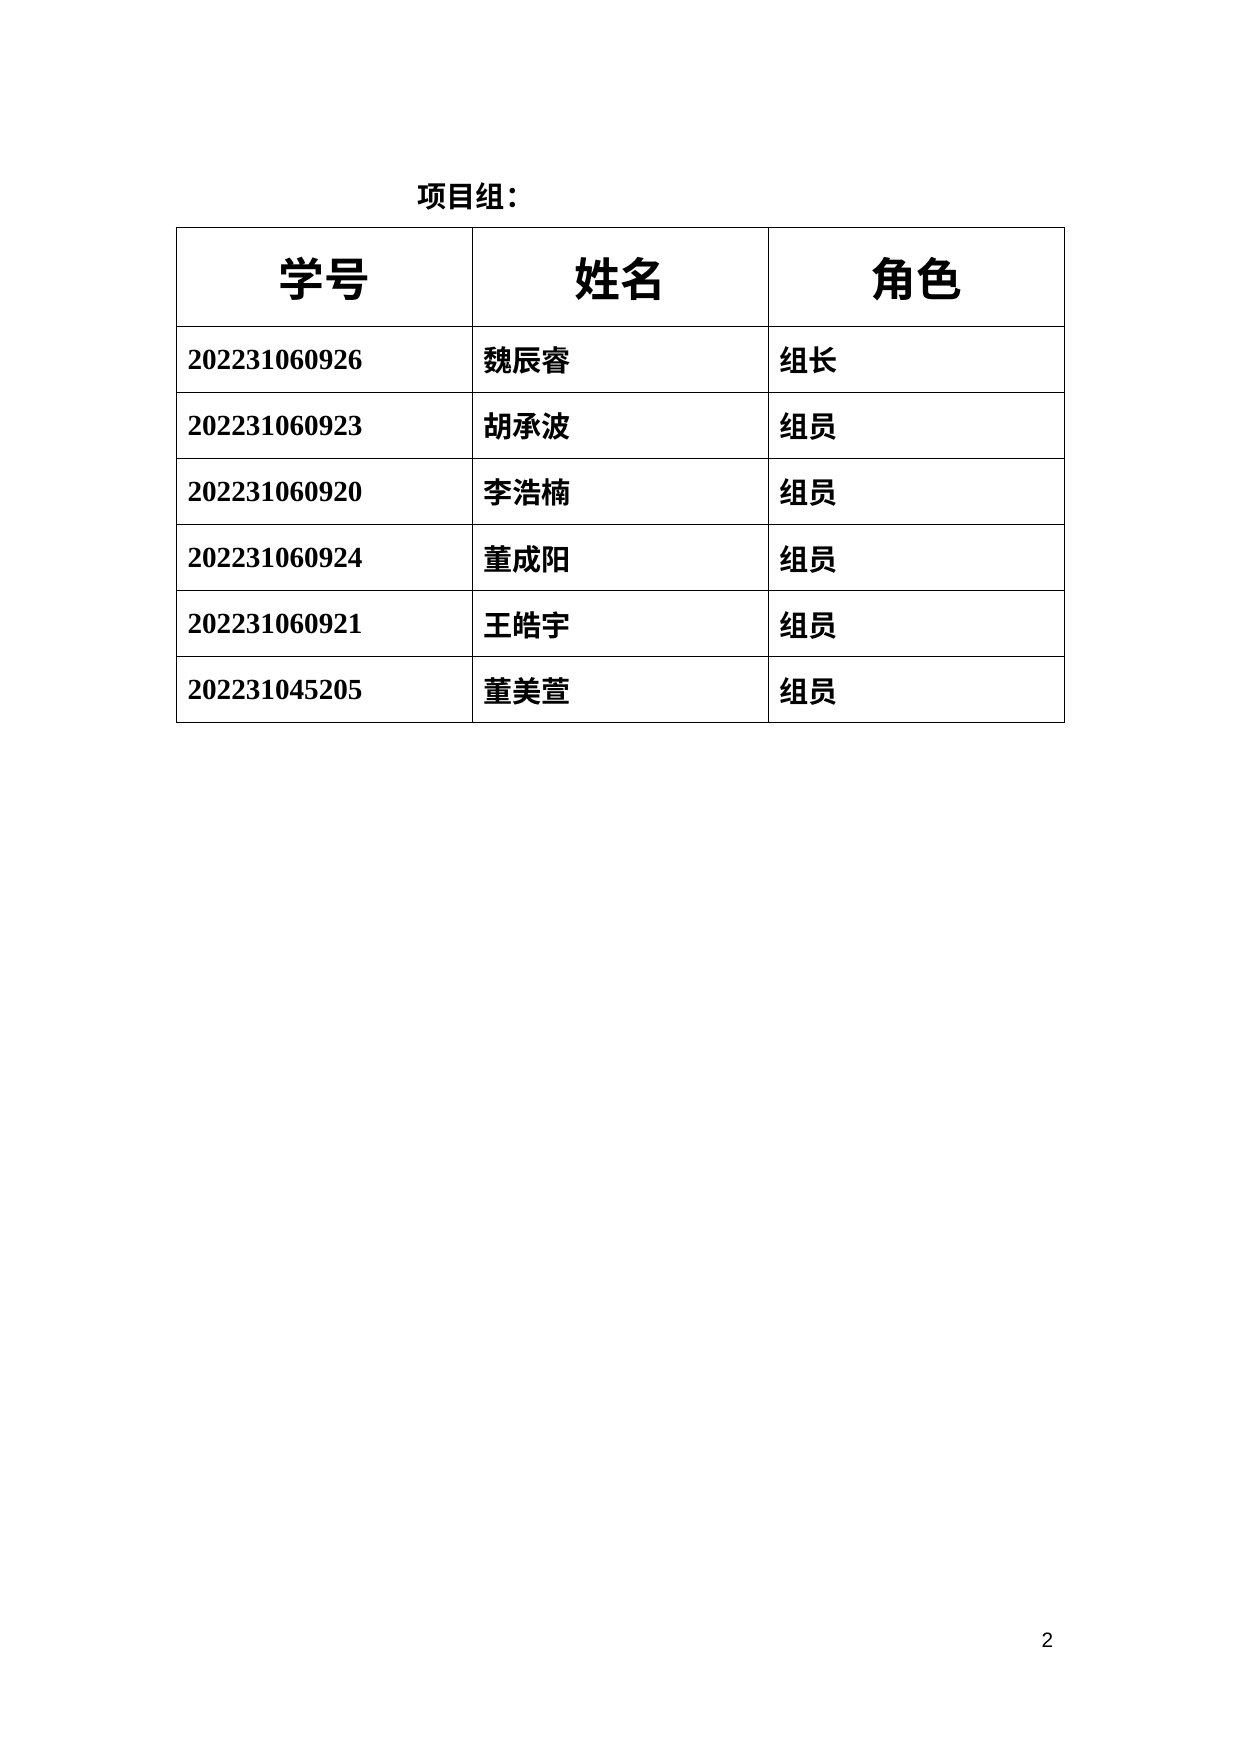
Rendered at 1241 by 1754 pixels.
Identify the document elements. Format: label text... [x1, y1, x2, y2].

table_header 学号 [177, 228, 472, 326]
table_cell 202231060924 [177, 525, 472, 590]
table_cell 组长 [769, 327, 1064, 392]
table_cell 董美萱 [473, 657, 768, 722]
table_cell 董成阳 [473, 525, 768, 590]
table_cell 组员 [769, 591, 1064, 656]
table_cell 组员 [769, 525, 1064, 590]
table_cell 胡承波 [473, 393, 768, 458]
table_header 角色 [769, 228, 1064, 326]
table_cell 组员 [769, 657, 1064, 722]
table_cell 202231060921 [177, 591, 472, 656]
table_cell 202231060926 [177, 327, 472, 392]
table_cell 202231060920 [177, 459, 472, 524]
table_cell 李浩楠 [473, 459, 768, 524]
table_cell 组员 [769, 393, 1064, 458]
table_cell 202231045205 [177, 657, 472, 722]
table_cell 组员 [769, 459, 1064, 524]
table_header 姓名 [473, 228, 768, 326]
table_cell 魏辰睿 [473, 327, 768, 392]
table_cell 王皓宇 [473, 591, 768, 656]
text 编写日期：2024年6月18日项目组： [187, 162, 1053, 227]
table_cell 202231060923 [177, 393, 472, 458]
